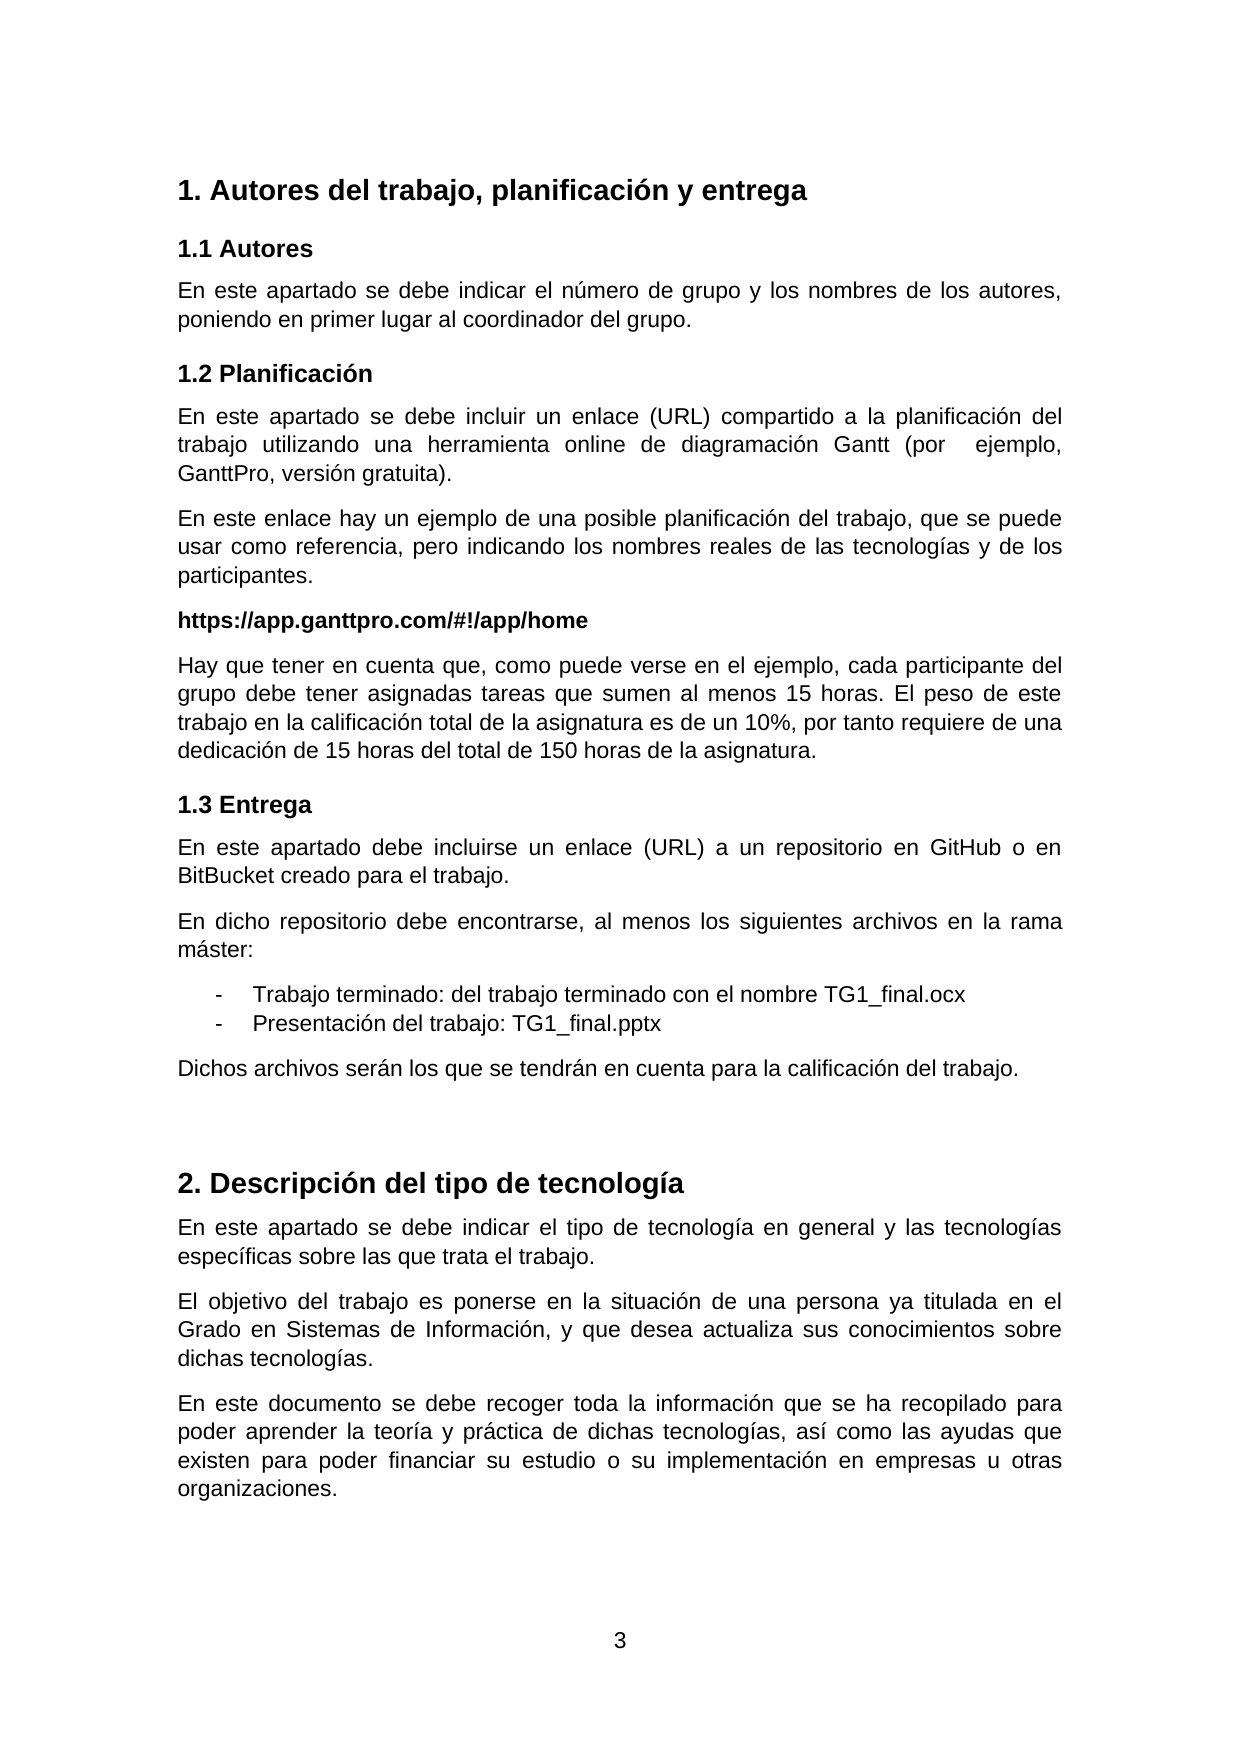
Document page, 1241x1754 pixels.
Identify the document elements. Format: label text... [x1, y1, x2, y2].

text Hay que tener en cuenta que, como puede verse en el ejemplo, cada participante del grupo debe tener asignadas tareas que sumen al menos 15 horas. El peso de este trabajo en la calificación total de la asignatura es de un 10%, por tanto requiere de una dedicación de 15 horas del total de 150 horas de la asignatura. [177, 652, 1063, 763]
text En este documento se debe recoger toda la información que se ha recopilado para poder aprender la teoría y práctica de dichas tecnologías, así como las ayudas que existen para poder financiar su estudio o su implementación en empresas u otras organizaciones. [177, 1390, 1063, 1502]
text En este apartado se debe indicar el número de grupo y los nombres de los autores, poniendo en primer lugar al coordinador del grupo. [177, 277, 1063, 332]
text En este apartado se debe indicar el tipo de tecnología en general y las tecnologías específicas sobre las que trata el trabajo. [177, 1214, 1063, 1269]
text En este apartado debe incluirse un enlace (URL) a un repositorio en GitHub o en BitBucket creado para el trabajo. [177, 834, 1063, 889]
subtitle 1.3 Entrega [177, 791, 1063, 819]
subtitle 1. Autores del trabajo, planificación y entrega [177, 173, 1063, 206]
text En este enlace hay un ejemplo de una posible planificación del trabajo, que se puede usar como referencia, pero indicando los nombres reales de las tecnologías y de los participantes. [177, 505, 1063, 588]
text https://app.ganttpro.com/#!/app/home [177, 607, 1063, 633]
list Trabajo terminado: del trabajo terminado con el nombre TG1_final.ocx [215, 981, 1063, 1007]
subtitle 2. Descripción del tipo de tecnología [177, 1166, 1063, 1199]
text Dichos archivos serán los que se tendrán en cuenta para la calificación del trabajo. [177, 1055, 1063, 1081]
subtitle 1.1 Autores [177, 234, 1063, 262]
text En dicho repositorio debe encontrarse, al menos los siguientes archivos en la rama máster: [177, 908, 1063, 962]
list Presentación del trabajo: TG1_final.pptx [215, 1009, 1063, 1036]
text En este apartado se debe incluir un enlace (URL) compartido a la planificación del trabajo utilizando una herramienta online de diagramación Gantt (por ejemplo, GanttPro, versión gratuita). [177, 403, 1063, 486]
subtitle 1.2 Planificación [177, 359, 1063, 388]
text El objetivo del trabajo es ponerse en la situación de una persona ya titulada en el Grado en Sistemas de Información, y que desea actualiza sus conocimientos sobre dichas tecnologías. [177, 1288, 1063, 1371]
